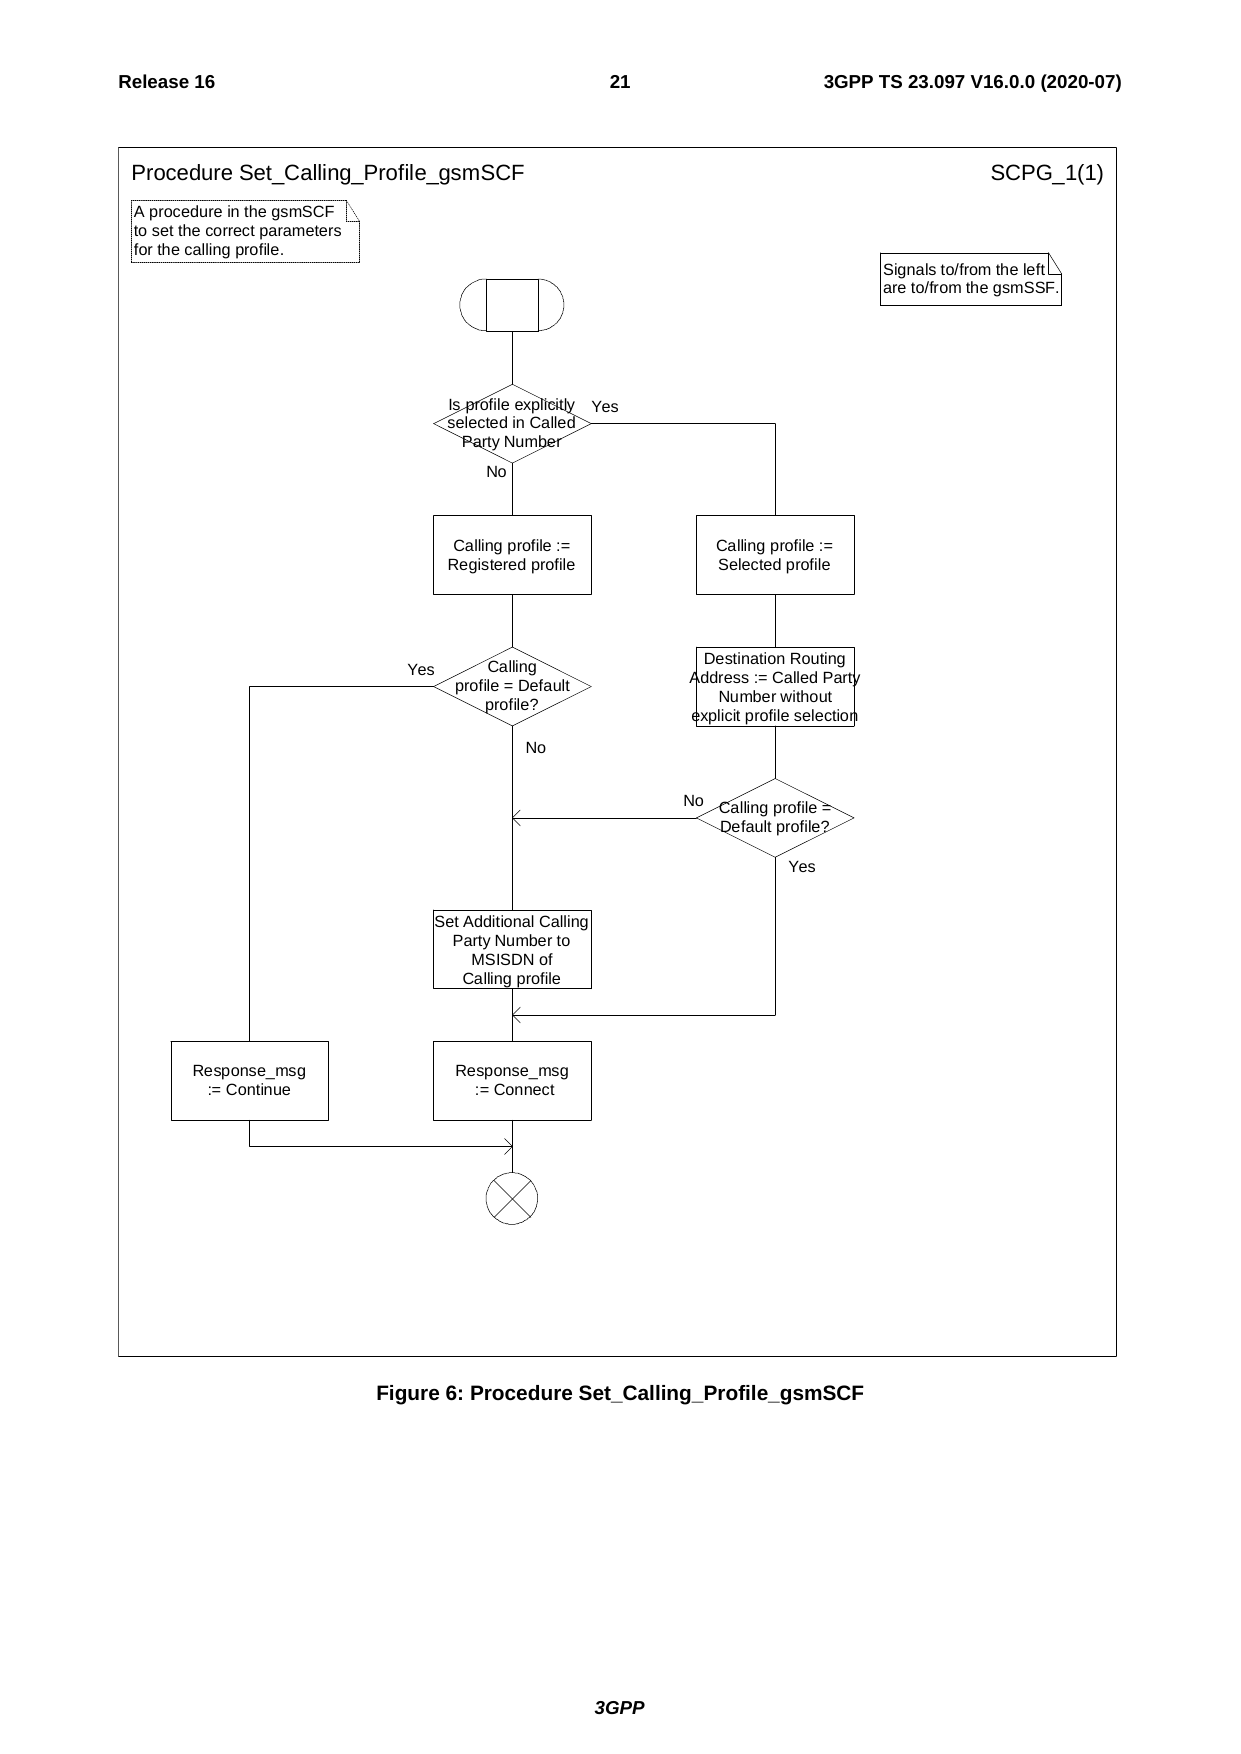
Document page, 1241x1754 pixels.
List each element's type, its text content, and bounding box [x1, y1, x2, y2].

text Figure 6: Procedure Set_Calling_Profile_gsmSCF [118, 1381, 1122, 1404]
